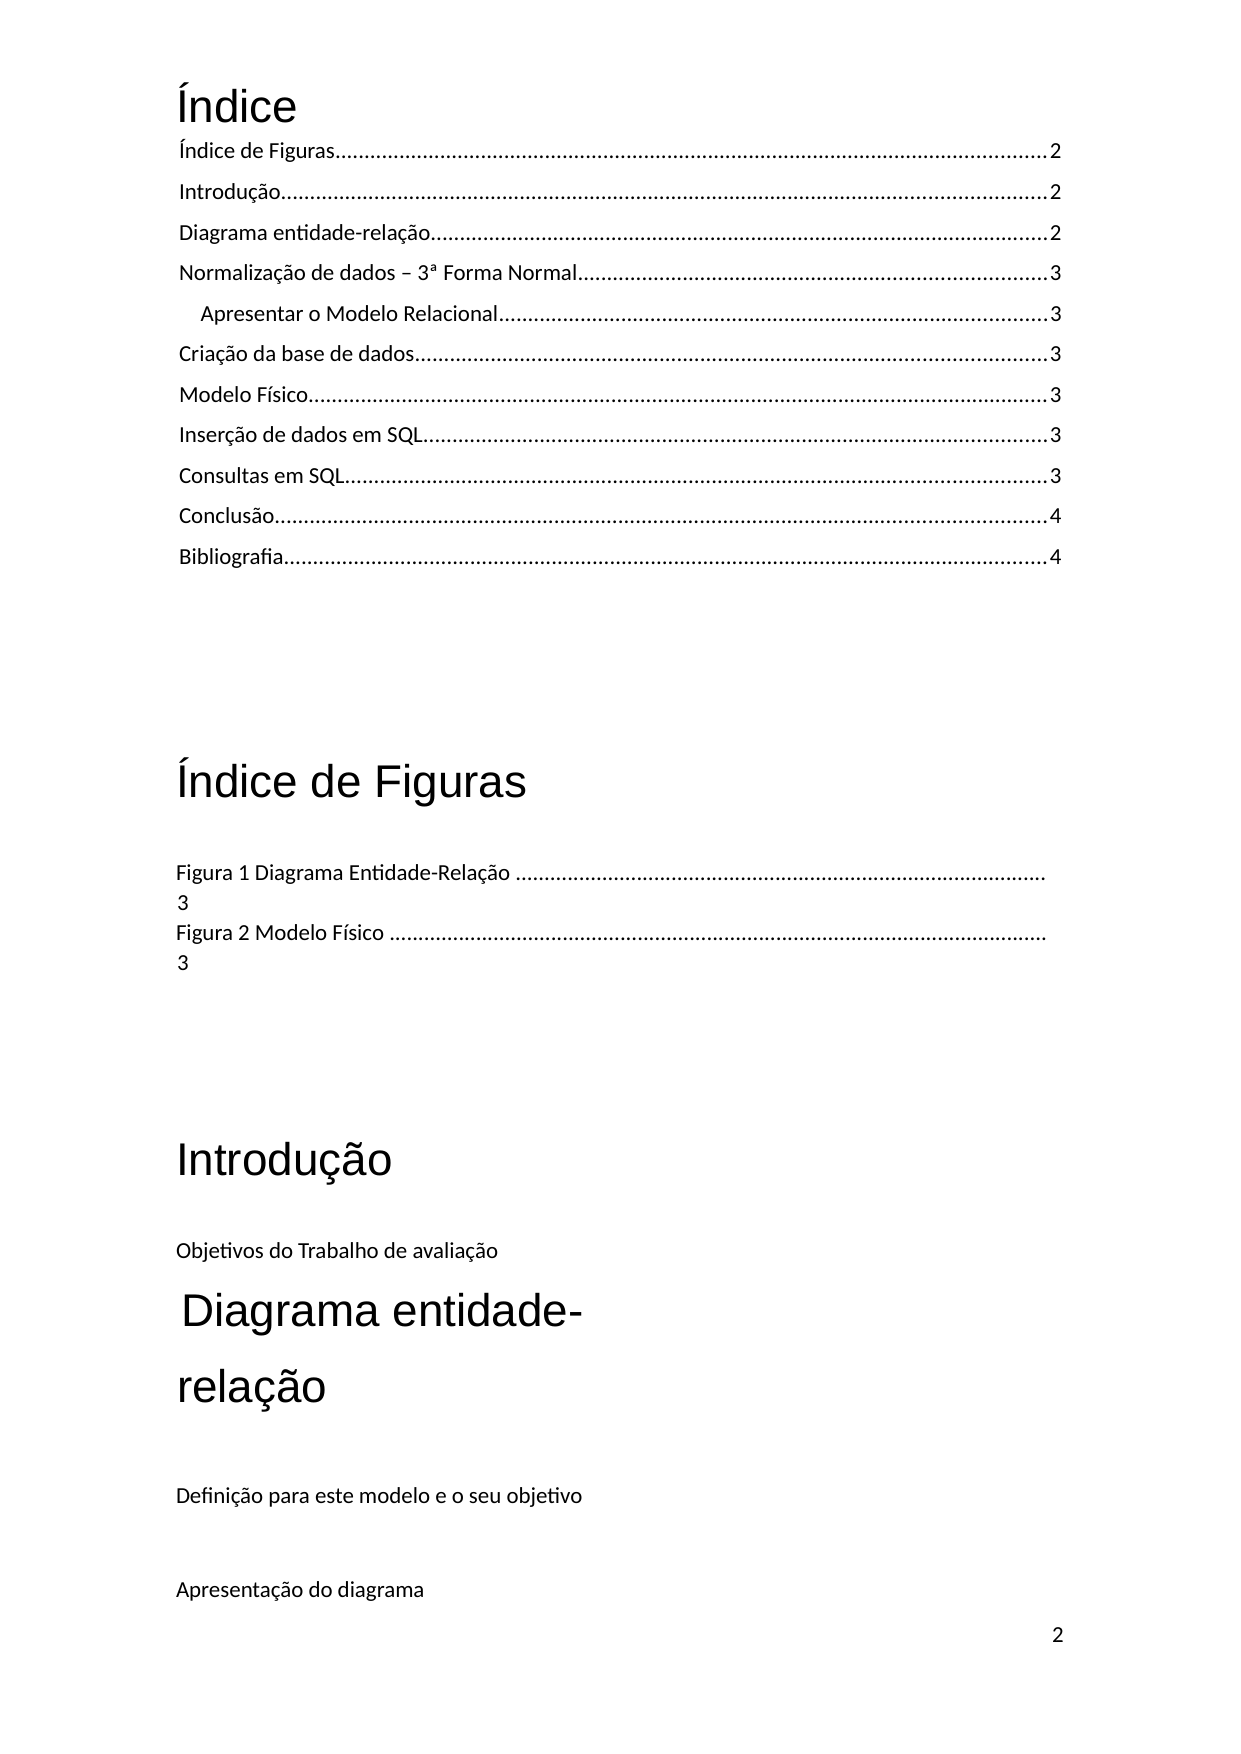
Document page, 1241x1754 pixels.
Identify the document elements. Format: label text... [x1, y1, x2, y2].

text Objetivos do Trabalho de avaliação [176, 1236, 1062, 1264]
subtitle Índice de Figuras [176, 754, 1062, 807]
text Índice [176, 80, 1062, 132]
subtitle Introdução [176, 1133, 1062, 1186]
text Apresentação do diagrama [176, 1575, 1062, 1603]
subtitle Diagrama entidade-relação [176, 1283, 730, 1412]
text Definição para este modelo e o seu objetivo [176, 1482, 1062, 1510]
text Figura 2 Modelo Físico .................................................................................................................. 3 [176, 918, 1062, 976]
text Figura 1 Diagrama Entidade-Relação ............................................................................................ 3 [176, 858, 1062, 916]
